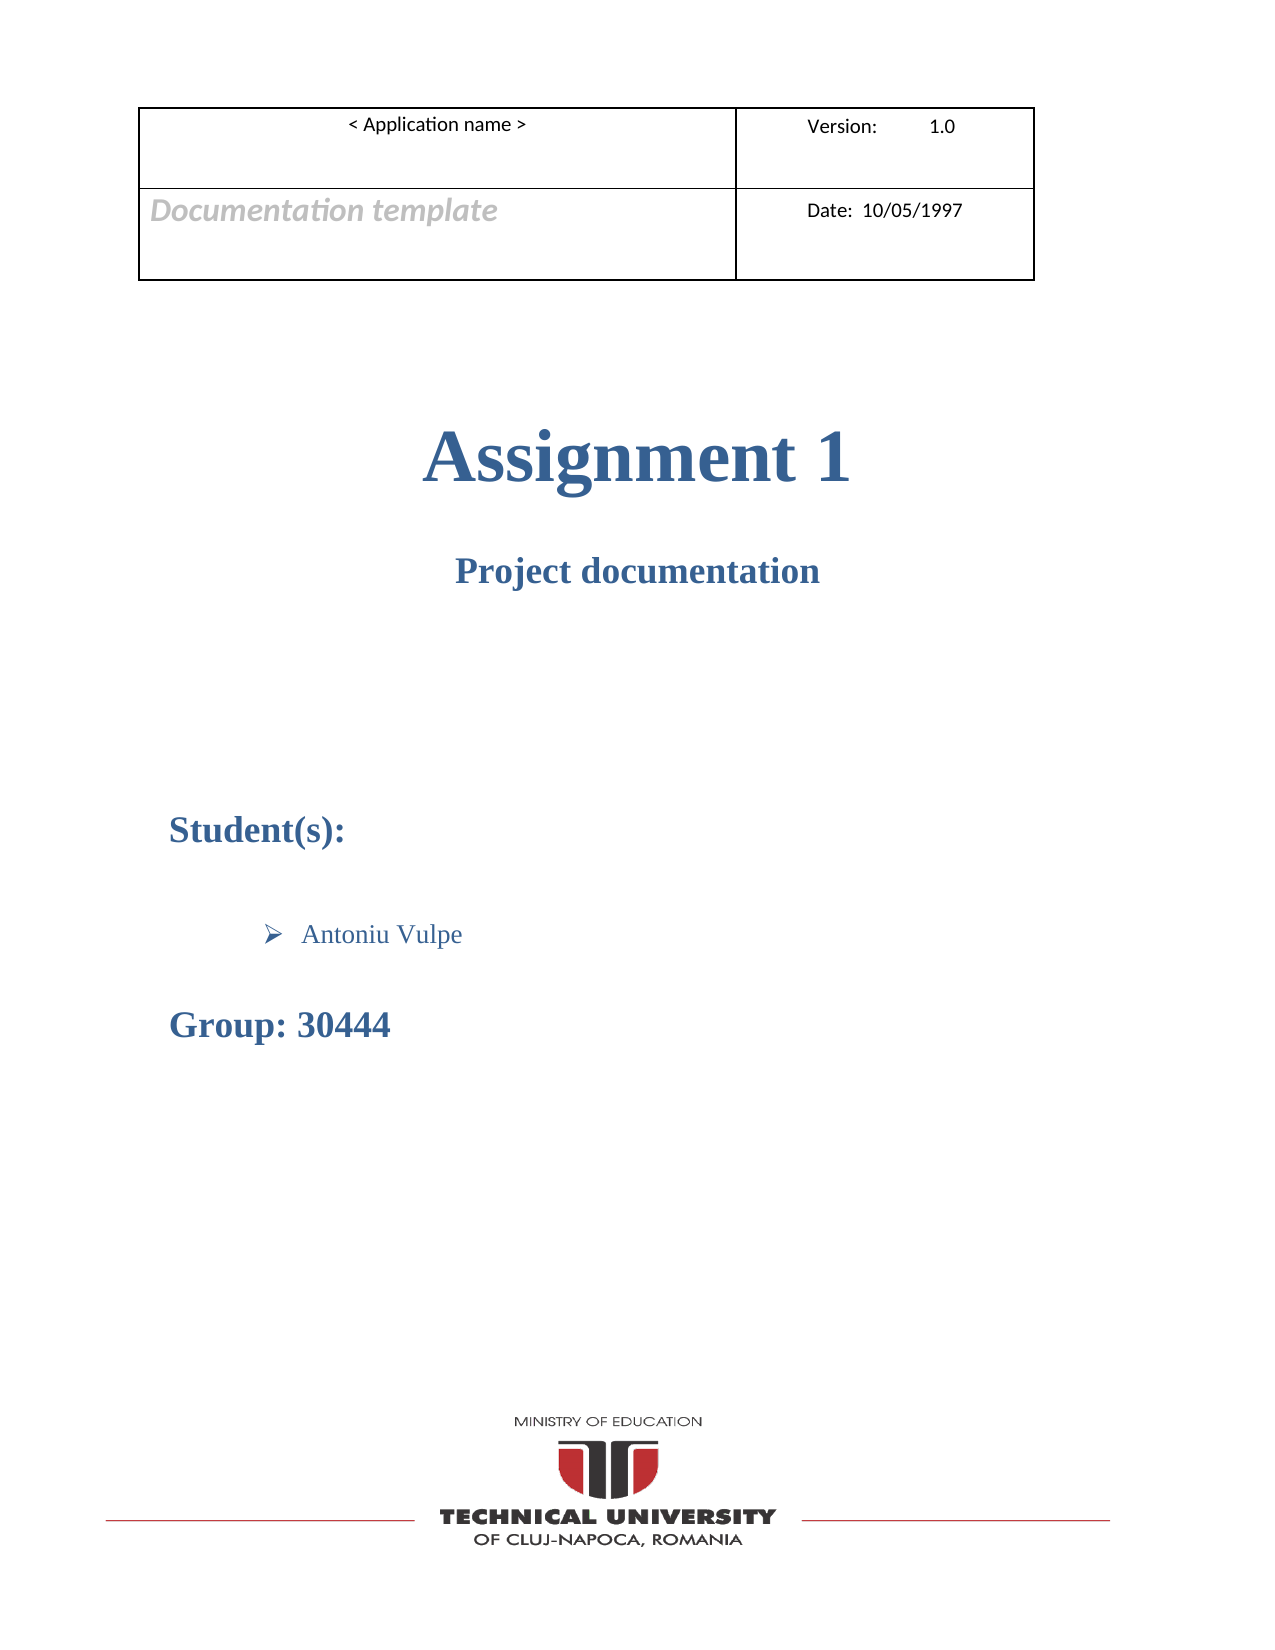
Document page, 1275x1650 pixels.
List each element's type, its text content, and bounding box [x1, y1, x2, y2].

title Assignment 1 [150, 411, 1125, 497]
text Group: 30444 [150, 1002, 1125, 1046]
title Student(s): [150, 807, 1125, 850]
list Antoniu Vulpe [263, 903, 1125, 958]
title Project documentation [150, 548, 1125, 591]
picture [105, 1417, 1111, 1547]
